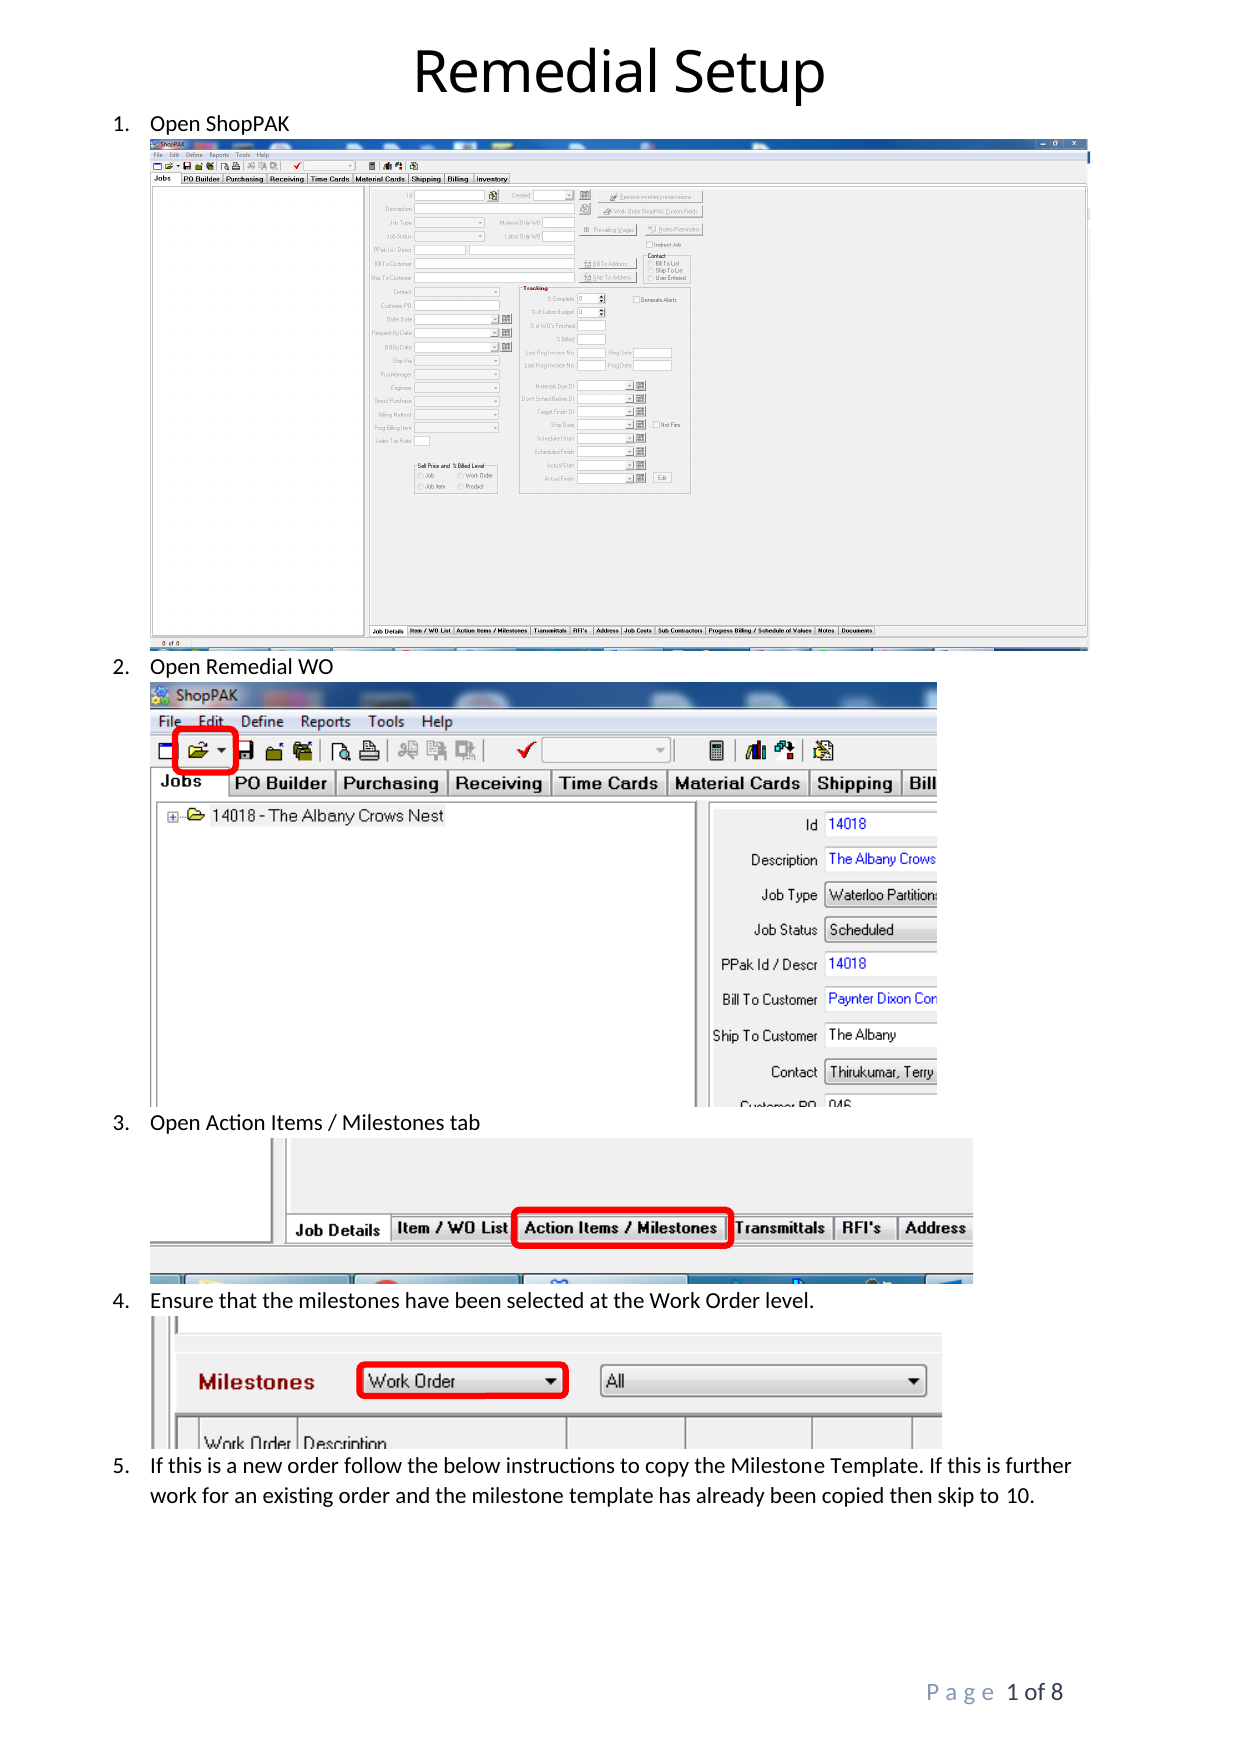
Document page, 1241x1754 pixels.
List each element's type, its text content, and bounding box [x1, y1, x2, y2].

picture [150, 1316, 943, 1449]
picture [150, 682, 937, 1107]
picture [150, 1138, 974, 1284]
picture [150, 139, 1091, 651]
list If this is a new order follow the below instructions to copy the Milestone Template. If this is further work for an existing order and the milestone template has already been copied then skip to 10. [112, 1451, 1090, 1509]
